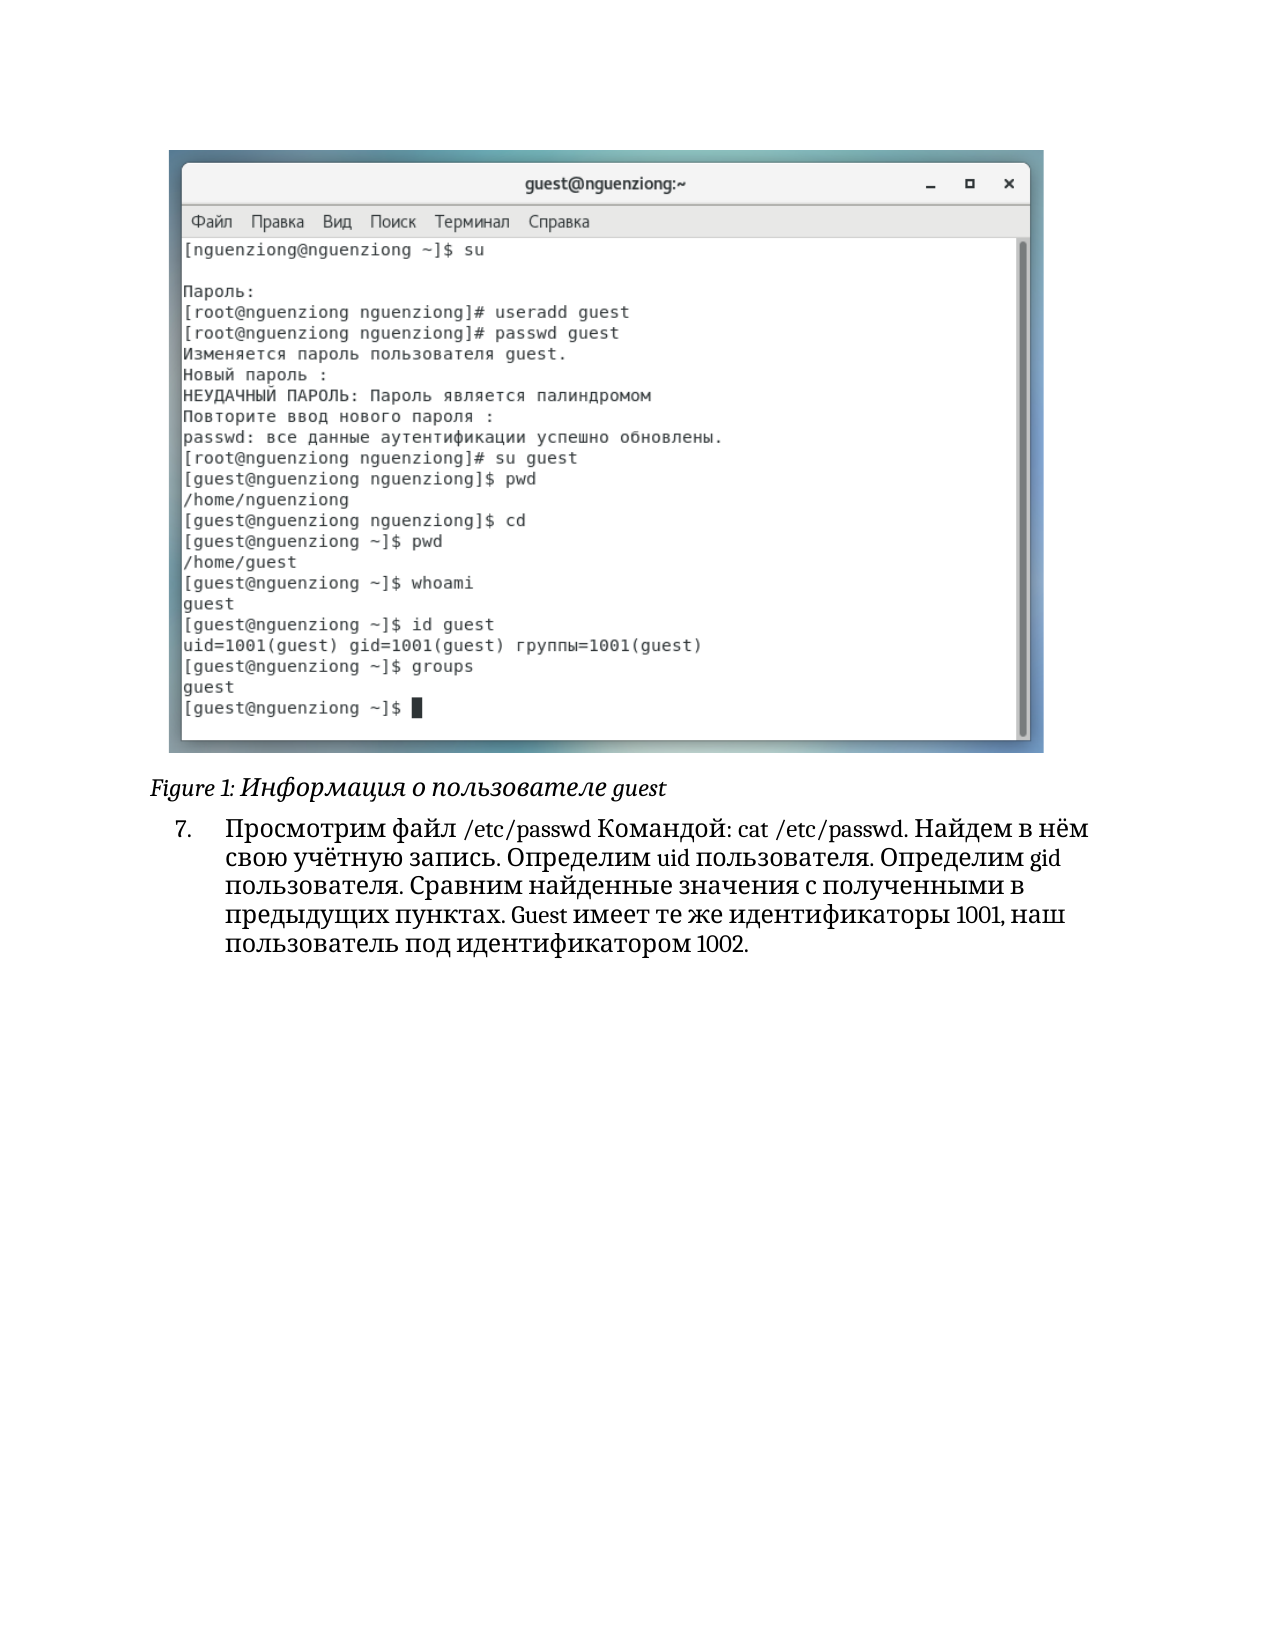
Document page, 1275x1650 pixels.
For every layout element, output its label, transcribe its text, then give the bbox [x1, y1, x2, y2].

list Просмотрим файл /etc/passwd Командой: cat /etc/passwd. Найдем в нём свою учётную запись. Определим uid пользователя. Определим gid пользователя. Сравним найденные значения с полученными в предыдущих пунктах. Guest имеет те же идентификаторы 1001, наш пользователь под идентификатором 1002. [175, 815, 1125, 958]
picture [168, 150, 1044, 753]
text Figure 1: Информация о пользователе guest [150, 773, 1125, 802]
